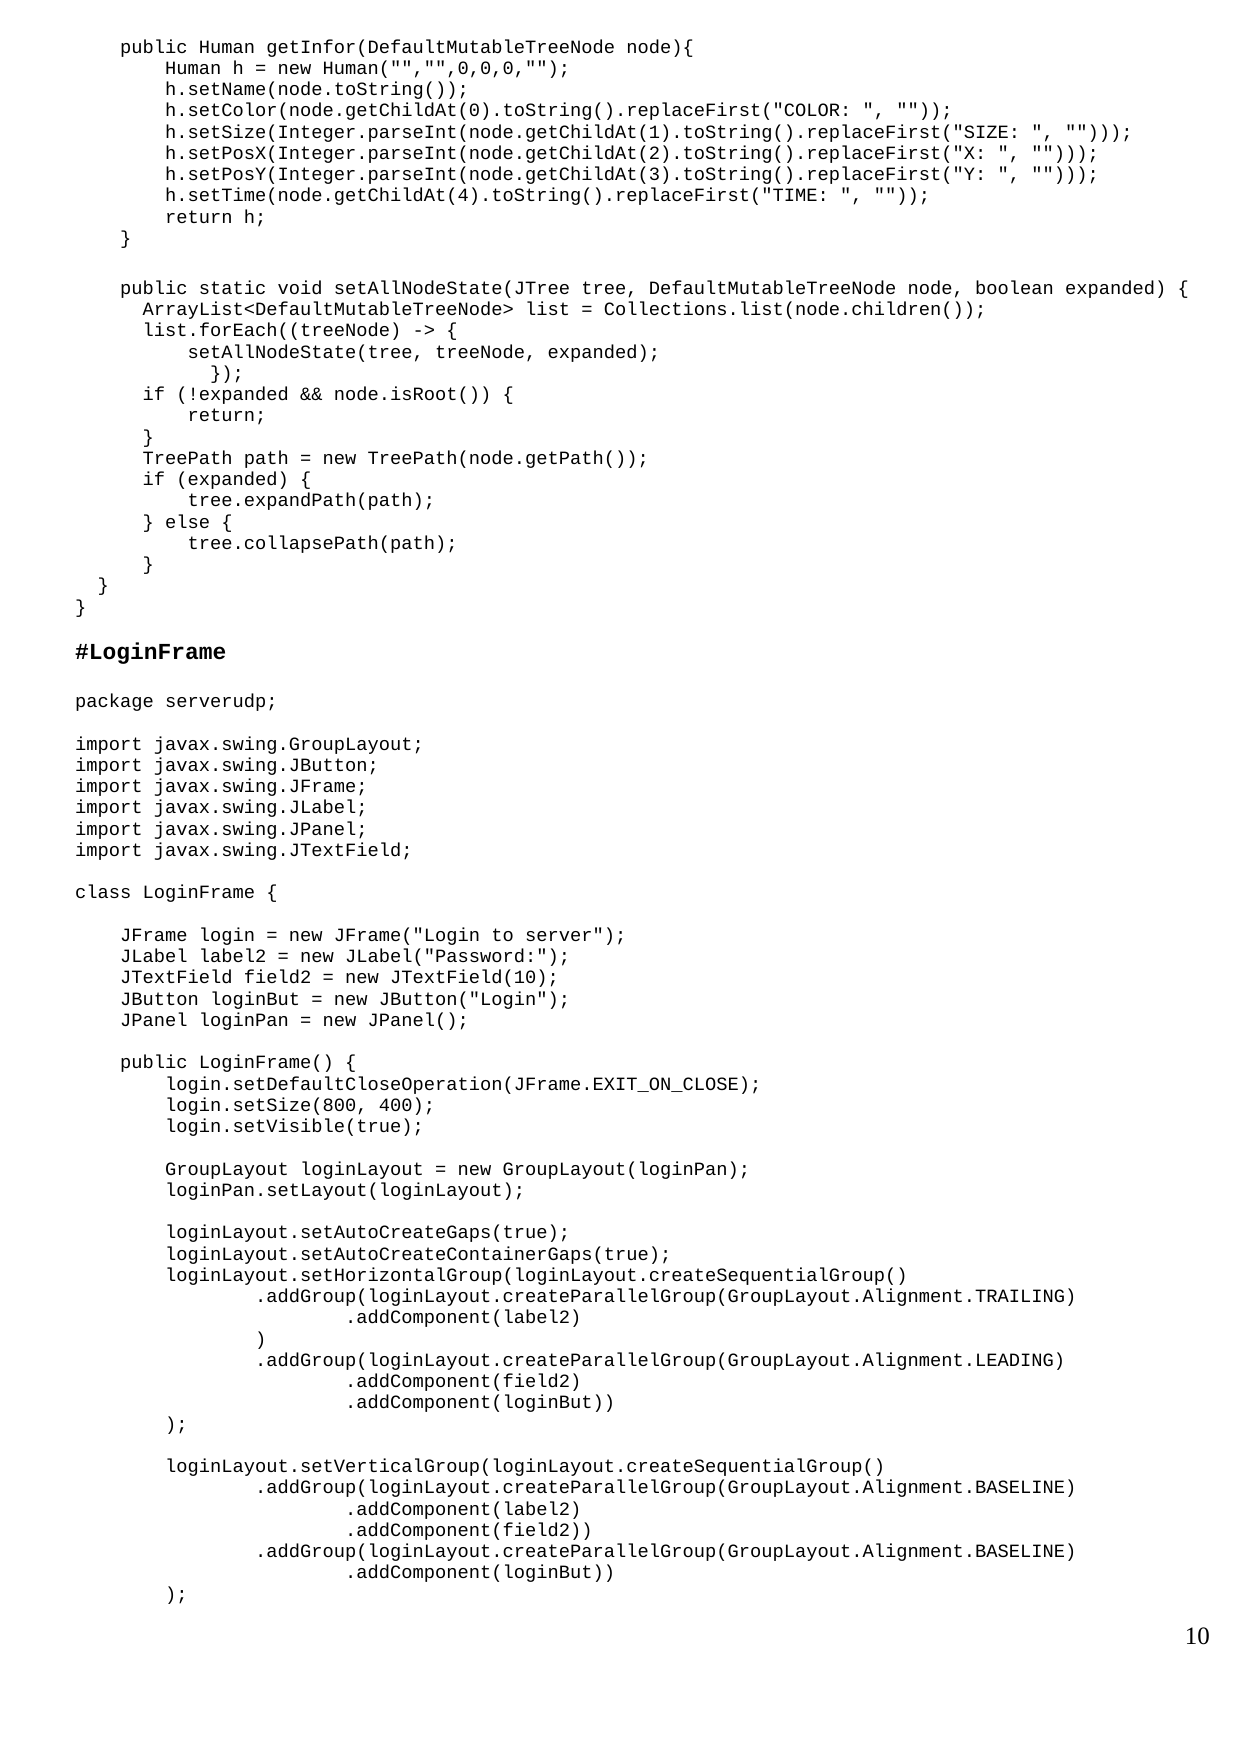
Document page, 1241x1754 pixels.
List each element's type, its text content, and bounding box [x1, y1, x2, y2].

text JPanel loginPan = new JPanel(); [75, 1011, 1206, 1032]
text list.forEach((treeNode) -> { [75, 321, 1206, 342]
text h.setName(node.toString()); [75, 80, 1206, 101]
text h.setPosX(Integer.parseInt(node.getChildAt(2).toString().replaceFirst("X: ", ""))); [75, 144, 1206, 165]
text GroupLayout loginLayout = new GroupLayout(loginPan); [75, 1159, 1206, 1181]
text .addComponent(label2) [75, 1308, 1206, 1329]
text JTextField field2 = new JTextField(10); [75, 968, 1206, 989]
text ); [75, 1584, 1206, 1606]
text import javax.swing.JPanel; [75, 819, 1206, 841]
text loginLayout.setAutoCreateGaps(true); [75, 1223, 1206, 1244]
text package serverudp; [75, 692, 1206, 713]
text .addComponent(field2)) [75, 1521, 1206, 1542]
text .addComponent(field2) [75, 1372, 1206, 1393]
text login.setDefaultCloseOperation(JFrame.EXIT_ON_CLOSE); [75, 1074, 1206, 1096]
text }); [75, 364, 1206, 385]
text ArrayList<DefaultMutableTreeNode> list = Collections.list(node.children()); [75, 300, 1206, 321]
text ); [75, 1414, 1206, 1436]
text #LoginFrame [75, 640, 1206, 666]
text .addComponent(label2) [75, 1499, 1206, 1521]
text } [75, 555, 1206, 576]
text JLabel label2 = new JLabel("Password:"); [75, 947, 1206, 968]
text import javax.swing.JButton; [75, 756, 1206, 777]
text public static void setAllNodeState(JTree tree, DefaultMutableTreeNode node, boolean expanded) { [75, 279, 1206, 300]
text if (!expanded && node.isRoot()) { [75, 385, 1206, 406]
text loginLayout.setAutoCreateContainerGaps(true); [75, 1244, 1206, 1266]
text loginLayout.setHorizontalGroup(loginLayout.createSequentialGroup() [75, 1266, 1206, 1287]
text ) [75, 1329, 1206, 1351]
text .addComponent(loginBut)) [75, 1563, 1206, 1584]
text .addGroup(loginLayout.createParallelGroup(GroupLayout.Alignment.LEADING) [75, 1351, 1206, 1372]
text class LoginFrame { [75, 883, 1206, 904]
text import javax.swing.GroupLayout; [75, 734, 1206, 756]
text setAllNodeState(tree, treeNode, expanded); [75, 342, 1206, 364]
text .addGroup(loginLayout.createParallelGroup(GroupLayout.Alignment.BASELINE) [75, 1542, 1206, 1563]
text return; [75, 406, 1206, 427]
text login.setVisible(true); [75, 1117, 1206, 1138]
text h.setPosY(Integer.parseInt(node.getChildAt(3).toString().replaceFirst("Y: ", ""))); [75, 165, 1206, 186]
text public Human getInfor(DefaultMutableTreeNode node){ [75, 37, 1206, 59]
text if (expanded) { [75, 470, 1206, 491]
text import javax.swing.JTextField; [75, 841, 1206, 862]
text loginPan.setLayout(loginLayout); [75, 1181, 1206, 1202]
text public LoginFrame() { [75, 1053, 1206, 1074]
text h.setColor(node.getChildAt(0).toString().replaceFirst("COLOR: ", "")); [75, 101, 1206, 122]
text h.setTime(node.getChildAt(4).toString().replaceFirst("TIME: ", "")); [75, 186, 1206, 207]
text JButton loginBut = new JButton("Login"); [75, 989, 1206, 1011]
text } [75, 427, 1206, 449]
text import javax.swing.JFrame; [75, 777, 1206, 798]
text Human h = new Human("","",0,0,0,""); [75, 59, 1206, 80]
text .addComponent(loginBut)) [75, 1393, 1206, 1414]
text return h; [75, 207, 1206, 229]
text JFrame login = new JFrame("Login to server"); [75, 926, 1206, 947]
text .addGroup(loginLayout.createParallelGroup(GroupLayout.Alignment.TRAILING) [75, 1287, 1206, 1308]
text .addGroup(loginLayout.createParallelGroup(GroupLayout.Alignment.BASELINE) [75, 1478, 1206, 1499]
text TreePath path = new TreePath(node.getPath()); [75, 449, 1206, 470]
text import javax.swing.JLabel; [75, 798, 1206, 819]
text tree.expandPath(path); [75, 491, 1206, 512]
text } [75, 597, 1206, 619]
text } [75, 229, 1206, 250]
text login.setSize(800, 400); [75, 1096, 1206, 1117]
text h.setSize(Integer.parseInt(node.getChildAt(1).toString().replaceFirst("SIZE: ", ""))); [75, 122, 1206, 144]
text } [75, 576, 1206, 597]
text } else { [75, 512, 1206, 534]
text loginLayout.setVerticalGroup(loginLayout.createSequentialGroup() [75, 1457, 1206, 1478]
text tree.collapsePath(path); [75, 534, 1206, 555]
